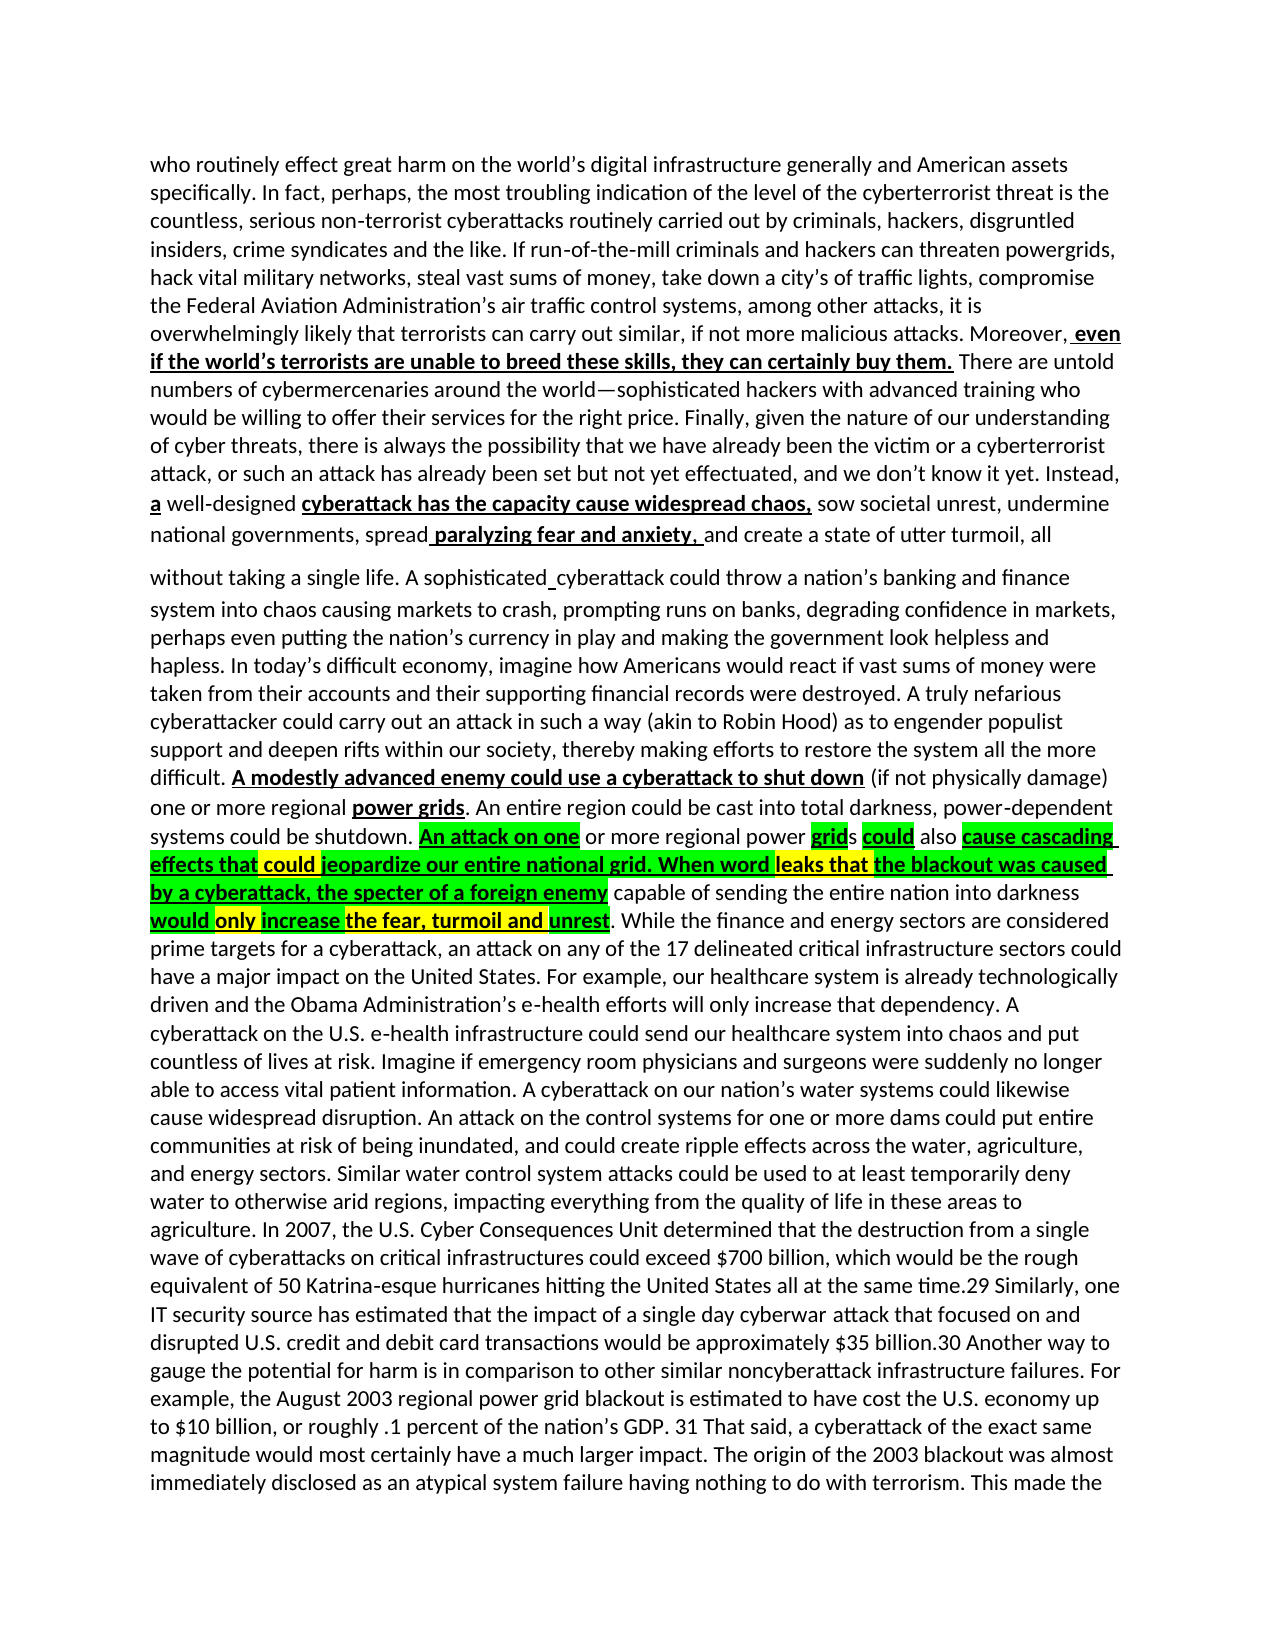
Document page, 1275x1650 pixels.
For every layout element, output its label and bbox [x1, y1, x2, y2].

text [150, 150, 1125, 1496]
